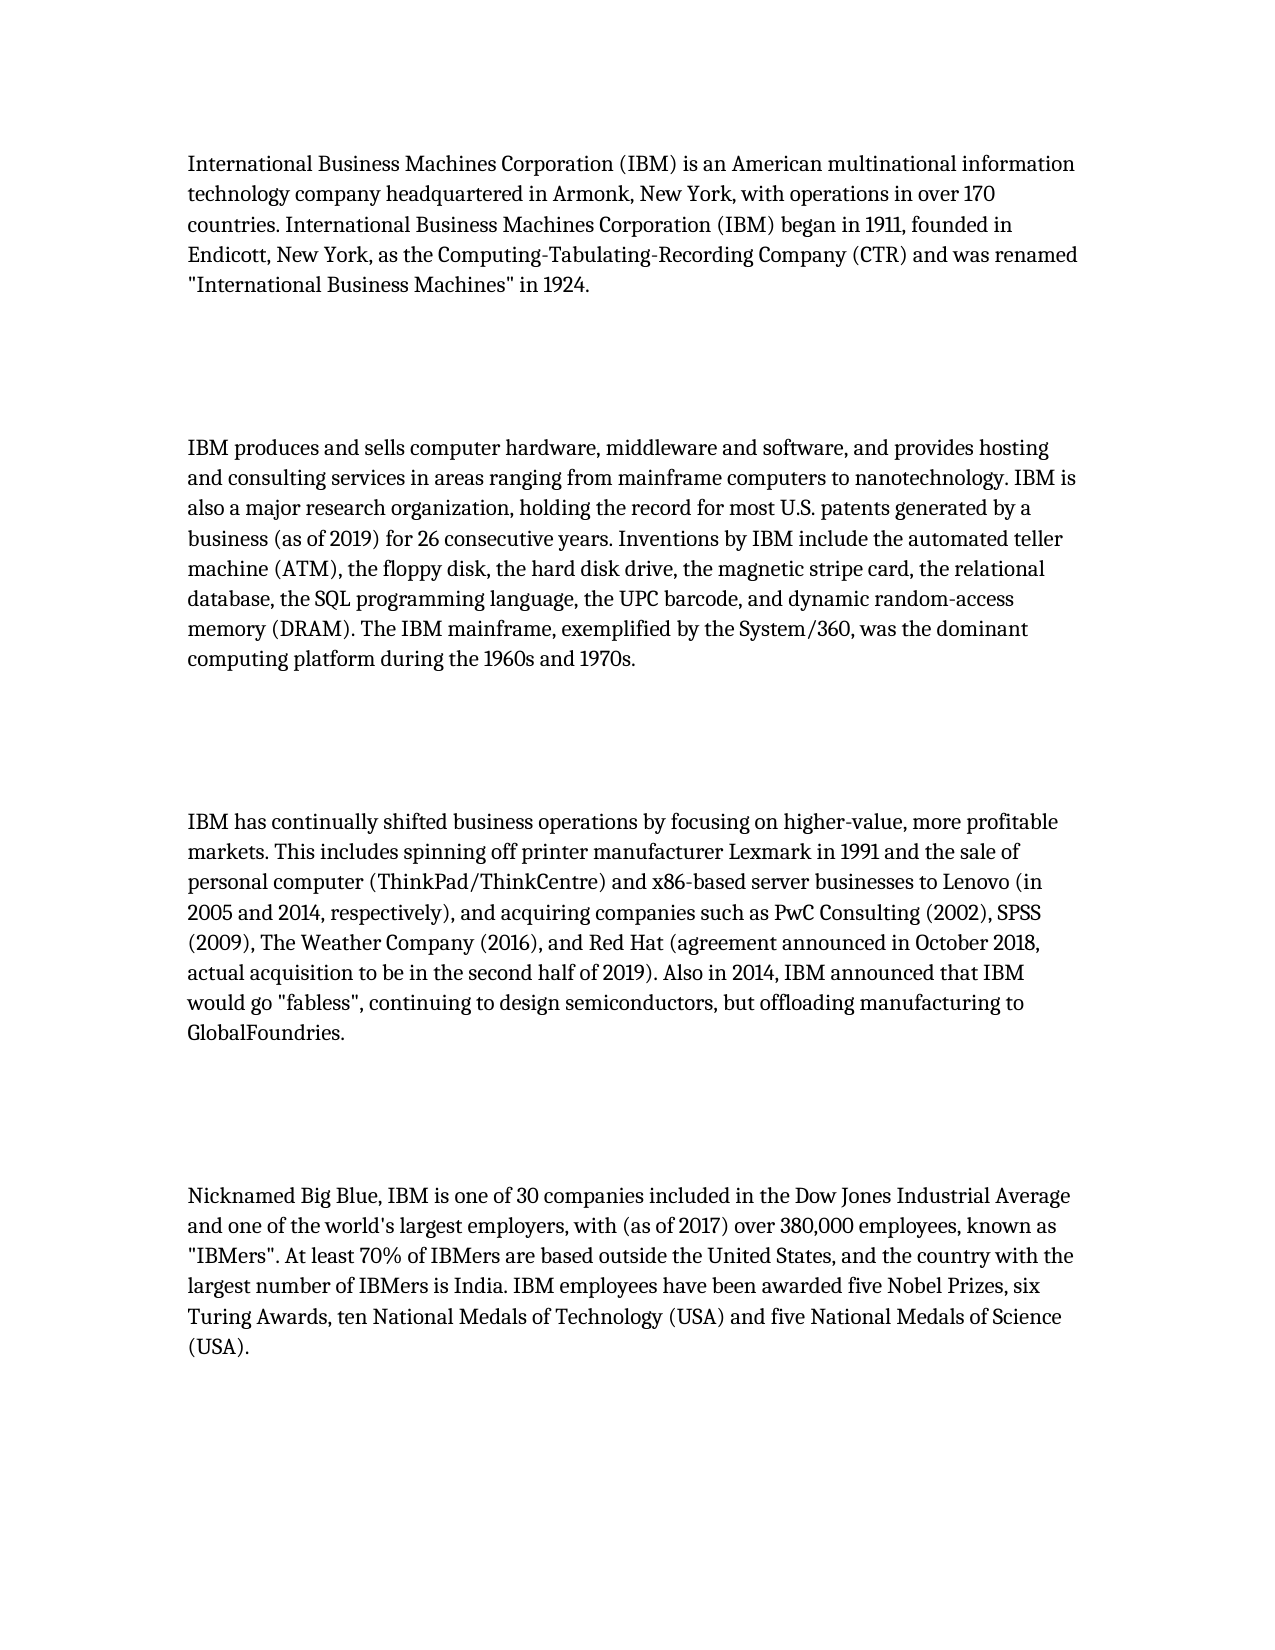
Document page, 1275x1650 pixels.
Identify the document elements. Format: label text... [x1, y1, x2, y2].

text IBM produces and sells computer hardware, middleware and software, and provides hosting and consulting services in areas ranging from mainframe computers to nanotechnology. IBM is also a major research organization, holding the record for most U.S. patents generated by a business (as of 2019) for 26 consecutive years. Inventions by IBM include the automated teller machine (ATM), the floppy disk, the hard disk drive, the magnetic stripe card, the relational database, the SQL programming language, the UPC barcode, and dynamic random-access memory (DRAM). The IBM mainframe, exemplified by the System/360, was the dominant computing platform during the 1960s and 1970s. [187, 435, 1087, 703]
text ﻿International Business Machines Corporation (IBM) is an American multinational information technology company headquartered in Armonk, New York, with operations in over 170 countries. ﻿International Business Machines Corporation (IBM) began in 1911, founded in Endicott, New York, as the Computing-Tabulating-Recording Company (CTR) and was renamed "International Business Machines" in 1924. [187, 150, 1087, 329]
text IBM has continually shifted business operations by focusing on higher-value, more profitable markets. This includes spinning off printer manufacturer Lexmark in 1991 and the sale of personal computer (ThinkPad/ThinkCentre) and x86-based server businesses to Lenovo (in 2005 and 2014, respectively), and acquiring companies such as PwC Consulting (2002), SPSS (2009), The Weather Company (2016), and Red Hat (agreement announced in October 2018, actual acquisition to be in the second half of 2019). Also in 2014, IBM announced that IBM would go "fabless", continuing to design semiconductors, but offloading manufacturing to GlobalFoundries. [187, 809, 1087, 1077]
text Nicknamed Big Blue, IBM is one of 30 companies included in the Dow Jones Industrial Average and one of the world's largest employers, with (as of 2017) over 380,000 employees, known as "IBMers". At least 70% of IBMers are based outside the United States, and the country with the largest number of IBMers is India. IBM employees have been awarded five Nobel Prizes, six Turing Awards, ten National Medals of Technology (USA) and five National Medals of Science (USA). [187, 1183, 1087, 1390]
